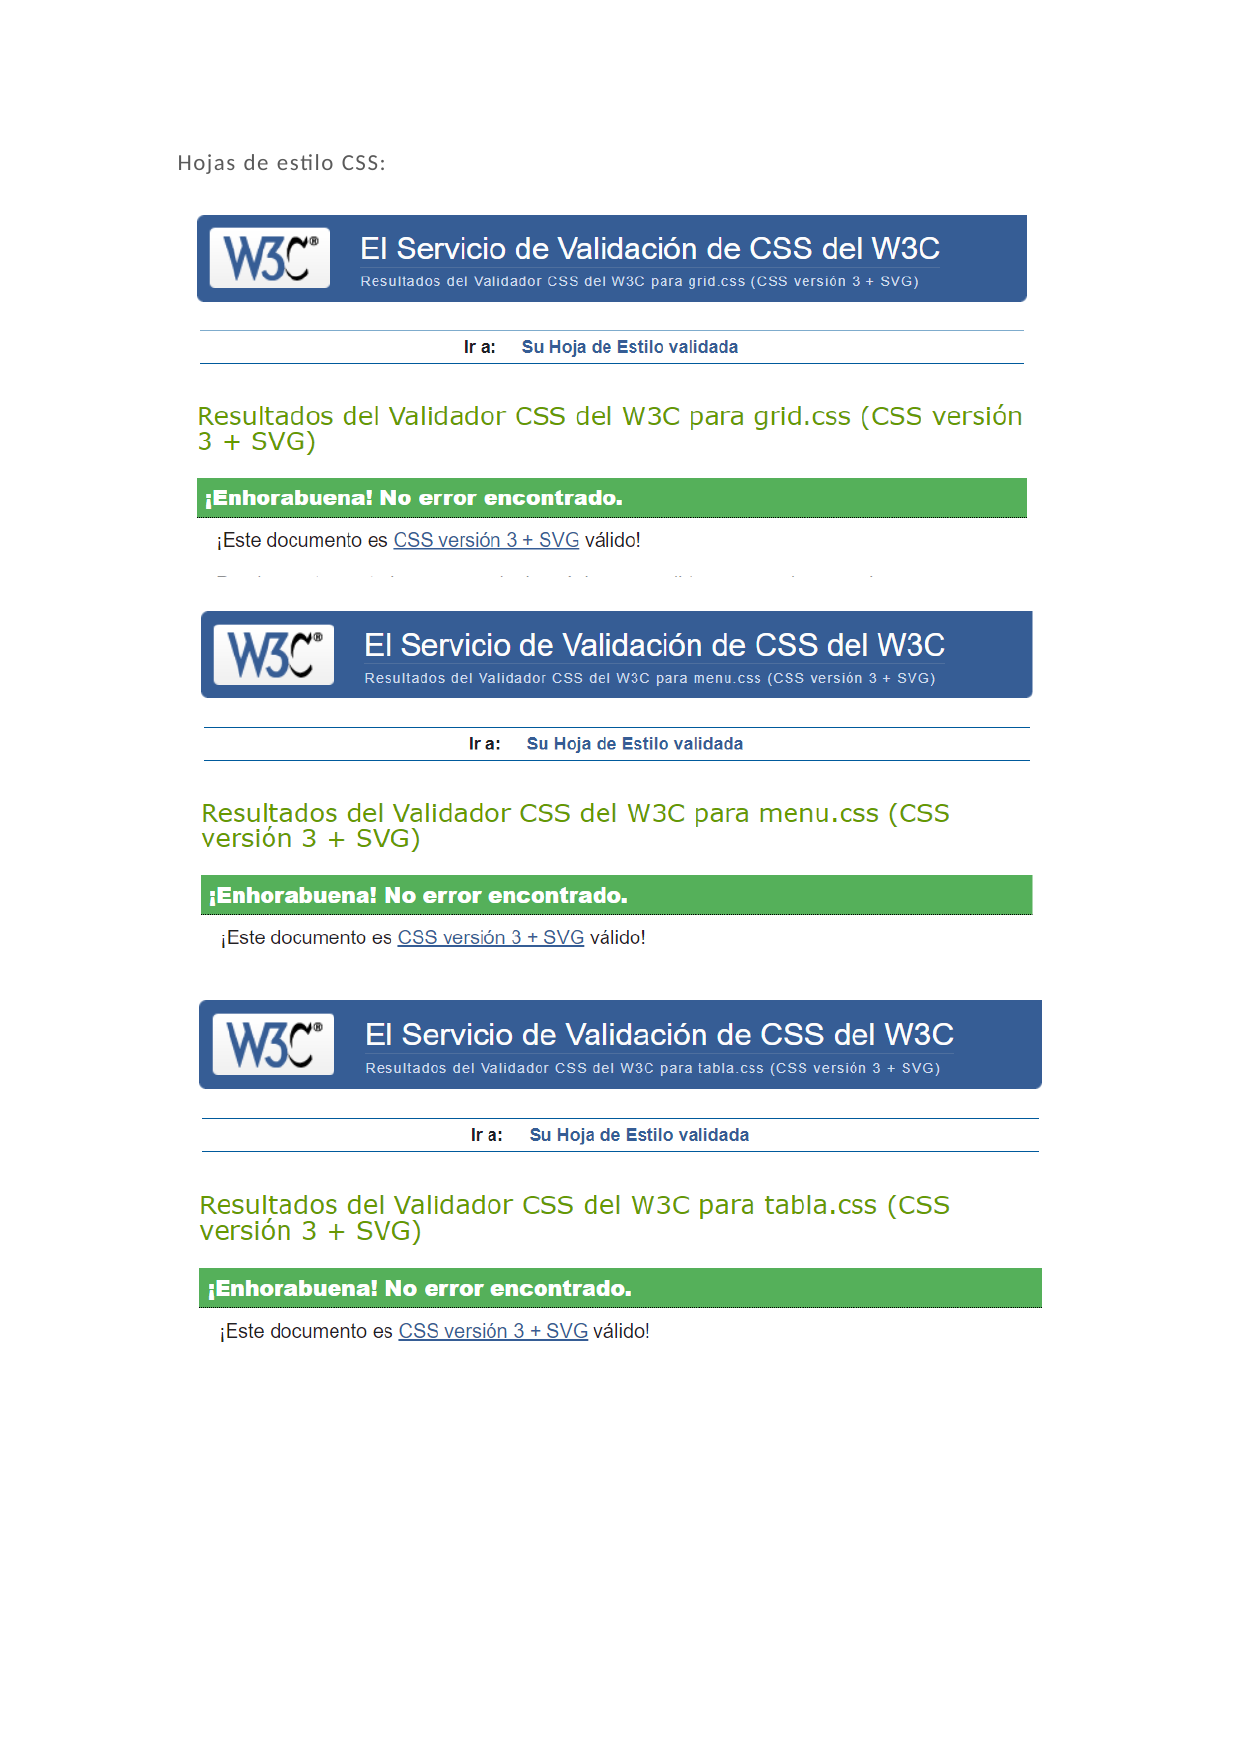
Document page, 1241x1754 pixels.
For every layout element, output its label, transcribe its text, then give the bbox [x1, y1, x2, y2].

subtitle Hojas de estilo CSS: [177, 148, 1063, 176]
picture [177, 595, 1063, 966]
picture [177, 984, 1063, 1359]
picture [177, 194, 1063, 577]
